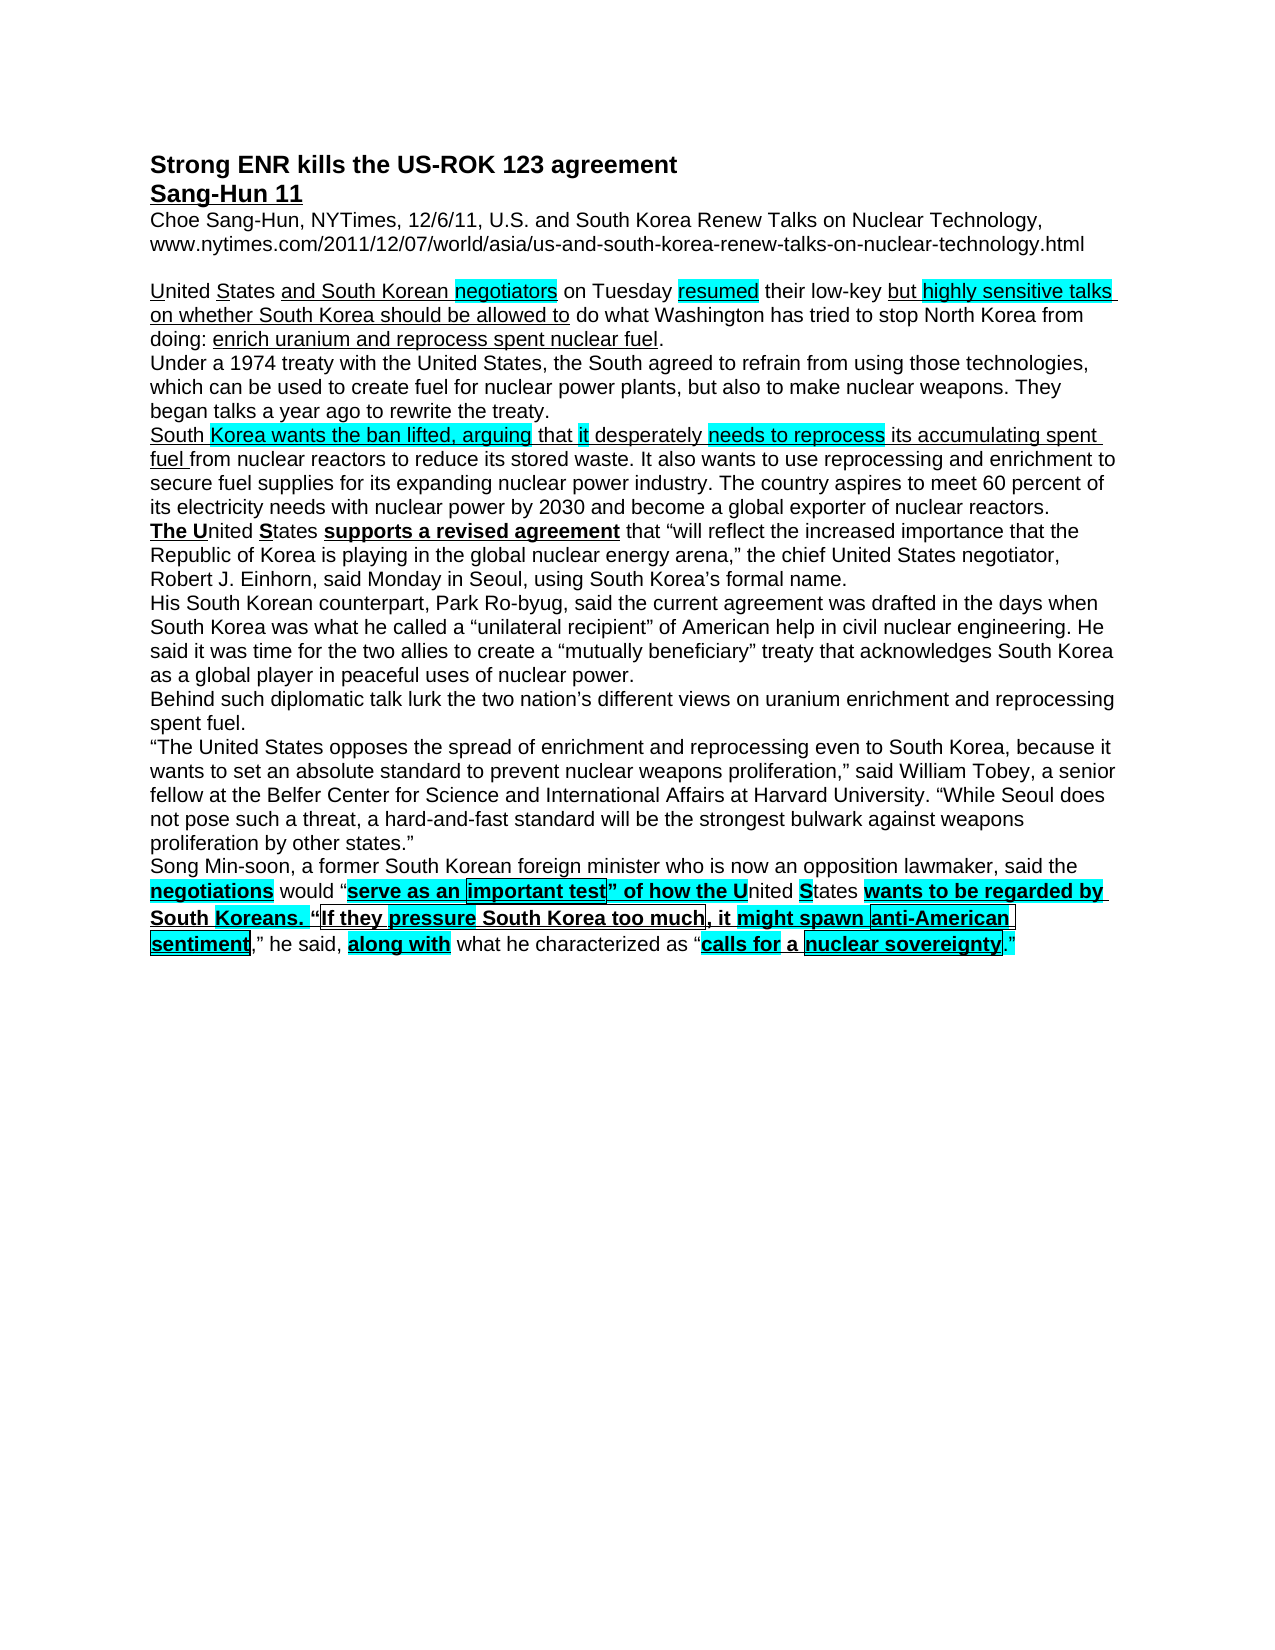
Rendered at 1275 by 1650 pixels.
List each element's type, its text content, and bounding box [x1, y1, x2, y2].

text Sang-Hun 11 [150, 179, 1125, 207]
text South Korea wants the ban lifted, arguing that it desperately needs to reprocess its accumulating spent fuel from nuclear reactors to reduce its stored waste. It also wants to use reprocessing and enrichment to secure fuel supplies for its expanding nuclear power industry. The country aspires to meet 60 percent of its electricity needs with nuclear power by 2030 and become a global exporter of nuclear reactors. [150, 423, 1125, 519]
text His South Korean counterpart, Park Ro-byug, said the current agreement was drafted in the days when South Korea was what he called a “unilateral recipient” of American help in civil nuclear engineering. He said it was time for the two allies to create a “mutually beneficiary” treaty that acknowledges South Korea as a global player in peaceful uses of nuclear power. [150, 591, 1125, 687]
text Behind such diplomatic talk lurk the two nation’s different views on uranium enrichment and reprocessing spent fuel. [150, 687, 1125, 734]
subtitle Strong ENR kills the US-ROK 123 agreement [150, 150, 1125, 179]
text United States and South Korean negotiators on Tuesday resumed their low-key but highly sensitive talks on whether South Korea should be allowed to do what Washington has tried to stop North Korea from doing: enrich uranium and reprocess spent nuclear fuel. [150, 279, 1125, 351]
text The United States supports a revised agreement that “will reflect the increased importance that the Republic of Korea is playing in the global nuclear energy arena,” the chief United States negotiator, Robert J. Einhorn, said Monday in Seoul, using South Korea’s formal name. [150, 519, 1125, 591]
text “The United States opposes the spread of enrichment and reprocessing even to South Korea, because it wants to set an absolute standard to prevent nuclear weapons proliferation,” said William Tobey, a senior fellow at the Belfer Center for Science and International Affairs at Harvard University. “While Seoul does not pose such a threat, a hard-and-fast standard will be the strongest bulwark against weapons proliferation by other states.” [150, 734, 1125, 854]
text Choe Sang-Hun, NYTimes, 12/6/11, U.S. and South Korea Renew Talks on Nuclear Technology, www.nytimes.com/2011/12/07/world/asia/us-and-south-korea-renew-talks-on-nuclear-technology.html [150, 207, 1125, 255]
text Under a 1974 treaty with the United States, the South agreed to refrain from using those technologies, which can be used to create fuel for nuclear power plants, but also to make nuclear weapons. They began talks a year ago to rewrite the treaty. [150, 351, 1125, 423]
text Song Min-soon, a former South Korean foreign minister who is now an opposition lawmaker, said the negotiations would “serve as an important test” of how the United States wants to be regarded by South Koreans. “If they pressure South Korea too much, it might spawn anti-American sentiment,” he said, along with what he characterized as “calls for a nuclear sovereignty.” [150, 854, 1125, 956]
